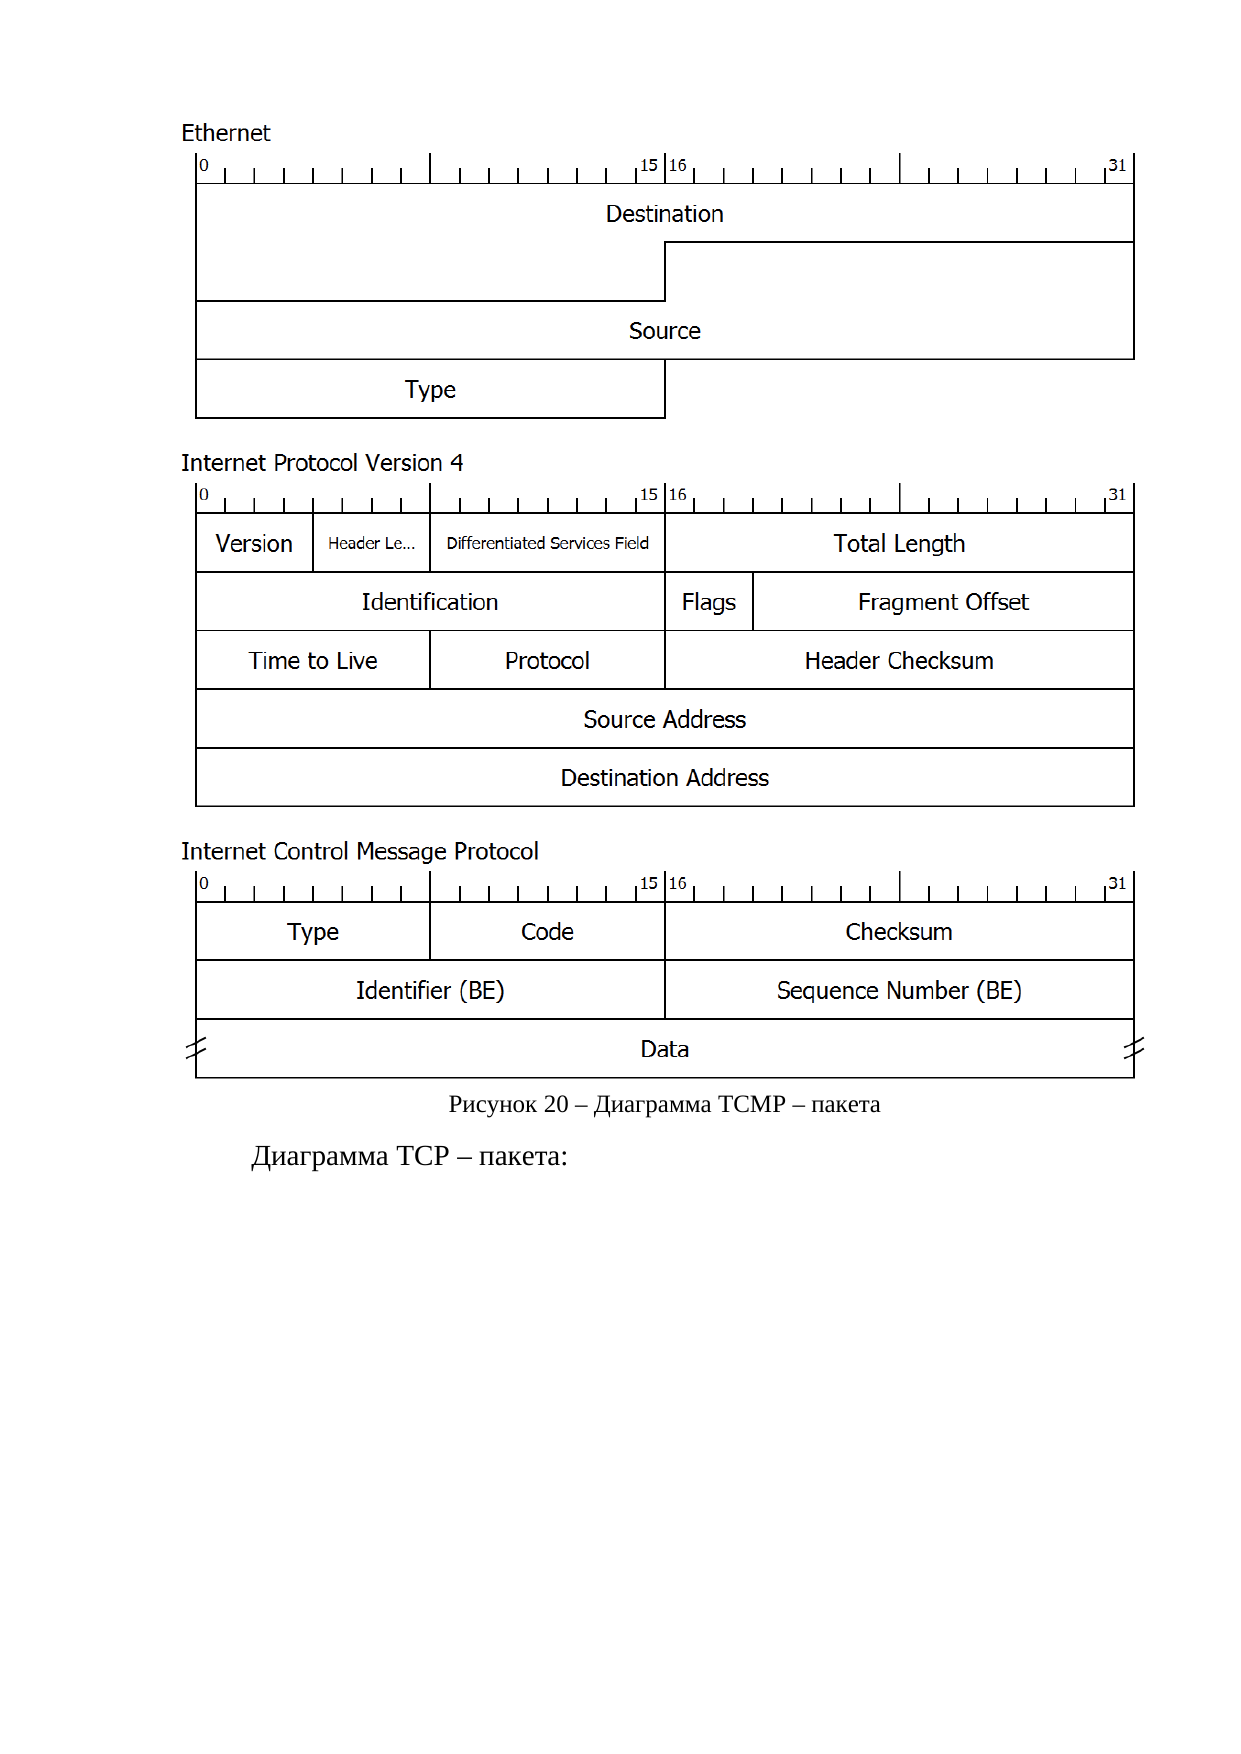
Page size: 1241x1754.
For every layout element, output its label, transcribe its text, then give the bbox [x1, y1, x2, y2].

text Рисунок 20 – Диаграмма TCMP – пакета [177, 1089, 1152, 1118]
picture [177, 118, 1152, 1089]
text Диаграмма TCP – пакета: [177, 1138, 1152, 1172]
